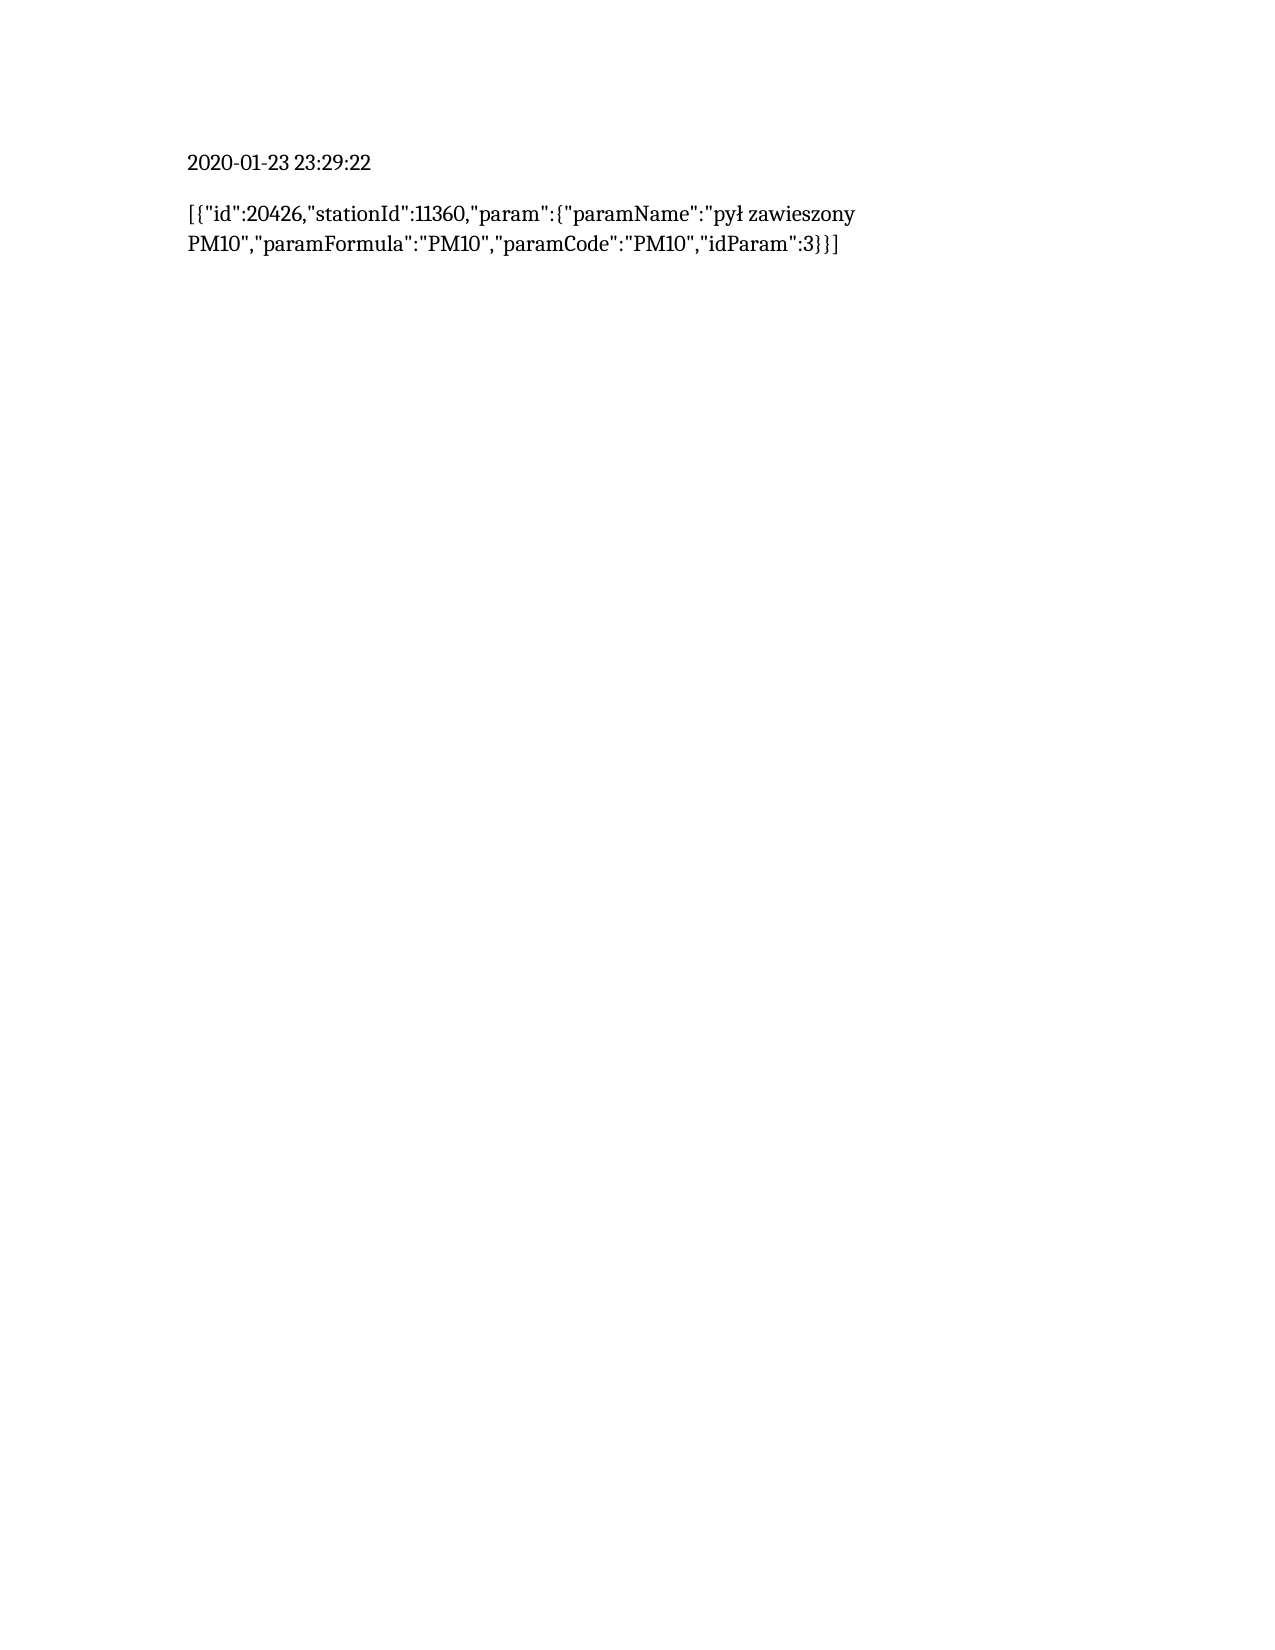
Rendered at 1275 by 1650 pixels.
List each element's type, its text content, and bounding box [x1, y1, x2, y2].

text [{"id":20426,"stationId":11360,"param":{"paramName":"pył zawieszony PM10","paramFormula":"PM10","paramCode":"PM10","idParam":3}}] [187, 201, 1087, 258]
text 2020-01-23 23:29:22 [187, 150, 1087, 176]
